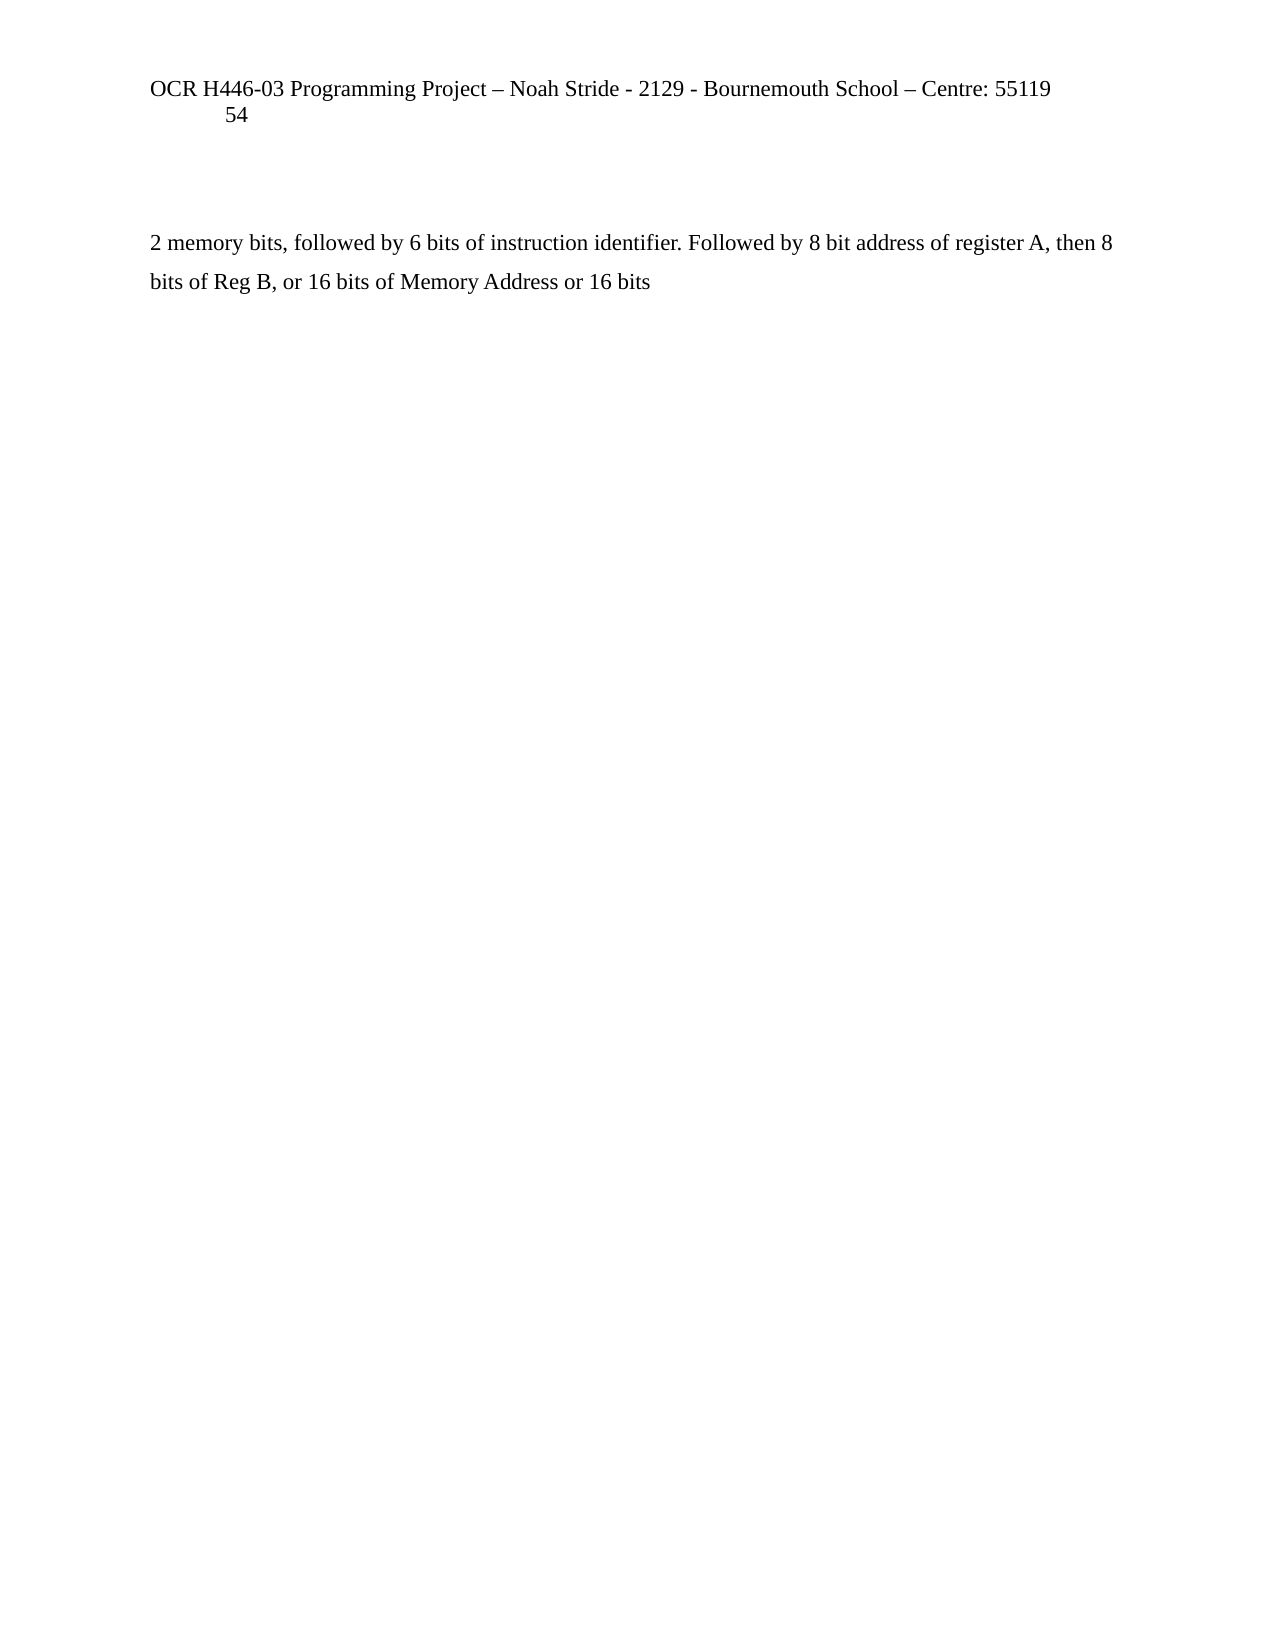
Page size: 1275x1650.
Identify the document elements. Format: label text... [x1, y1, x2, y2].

text 2 memory bits, followed by 6 bits of instruction identifier. Followed by 8 bit address of register A, then 8 bits of Reg B, or 16 bits of Memory Address or 16 bits [150, 229, 1125, 295]
